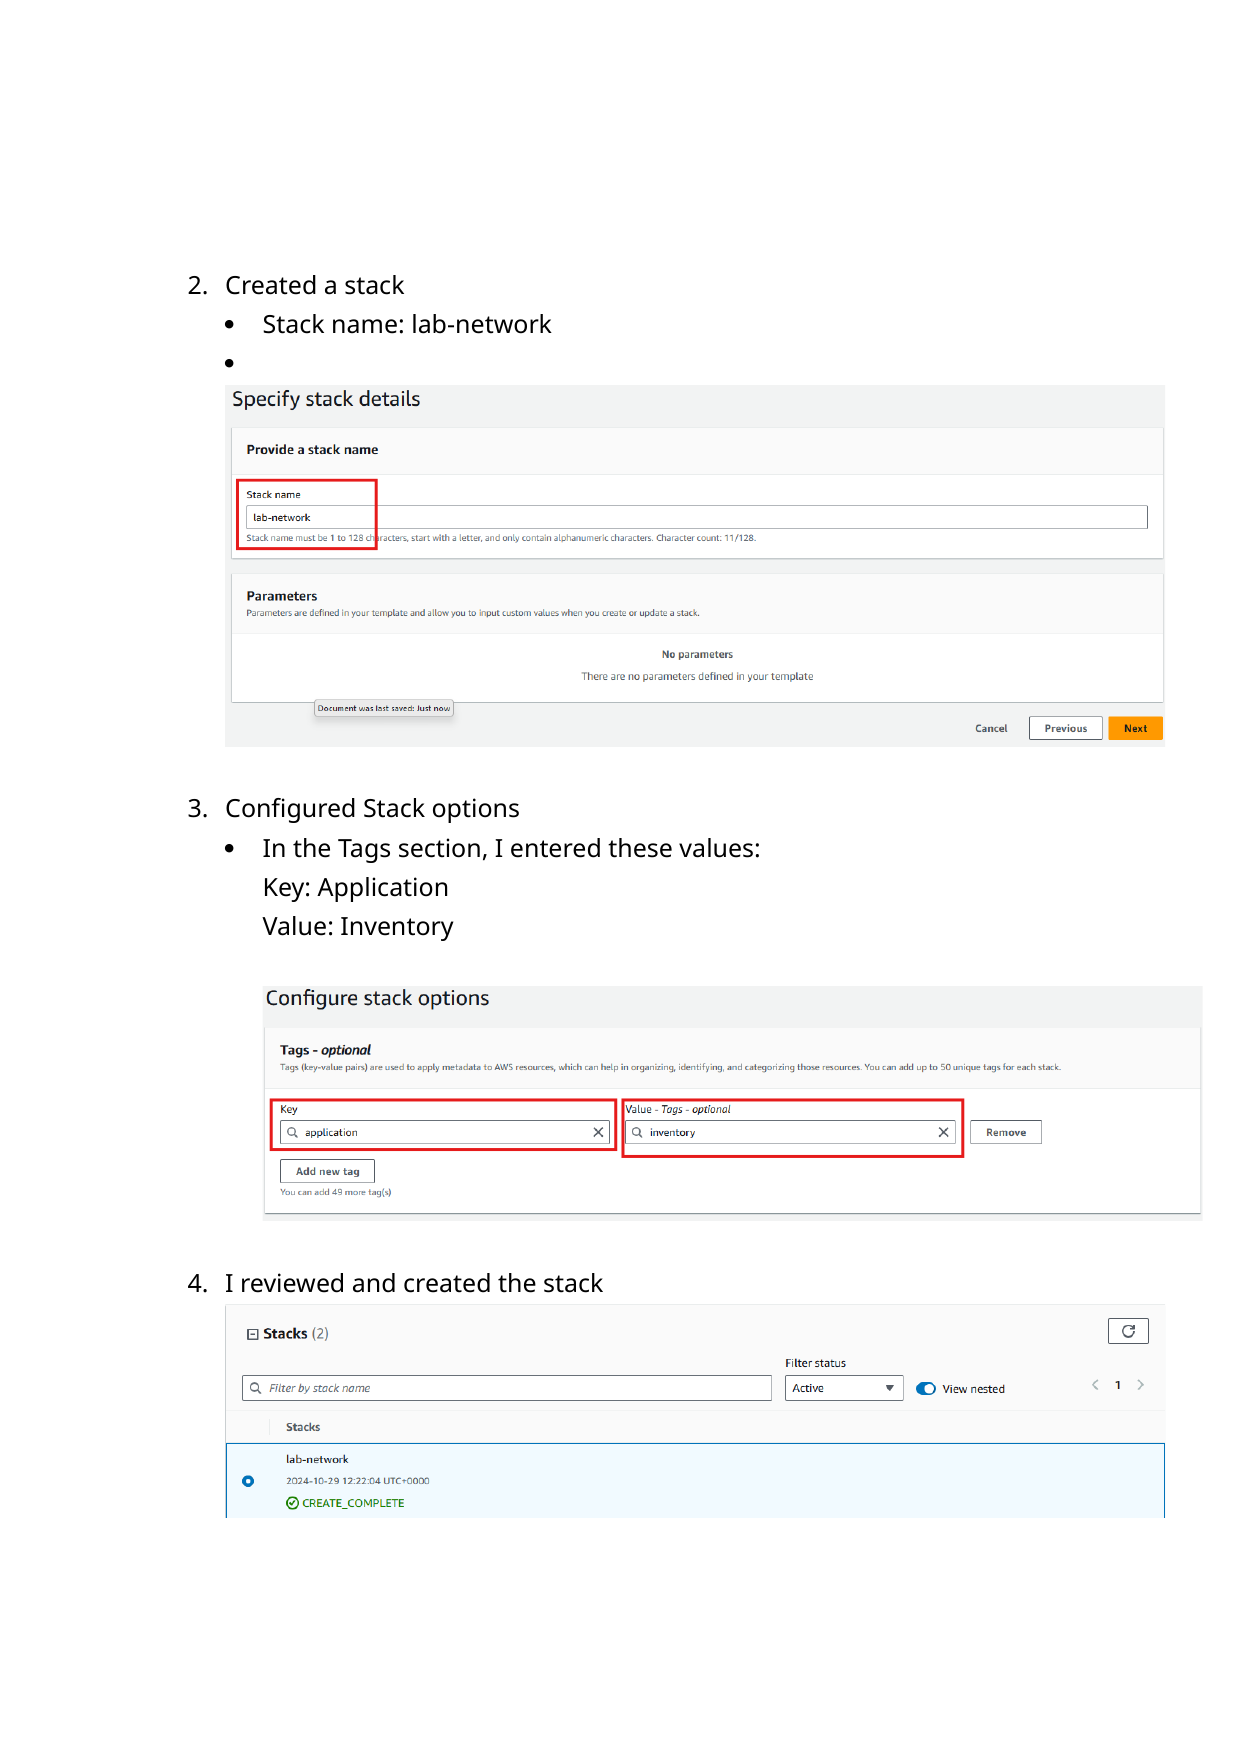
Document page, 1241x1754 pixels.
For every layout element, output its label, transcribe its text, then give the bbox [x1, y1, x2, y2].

list Key: Application [262, 869, 1090, 903]
list Configured Stack options [187, 791, 1090, 825]
list Value: Inventory [262, 908, 1090, 943]
list Stack name: lab-network [225, 307, 1090, 341]
picture [262, 986, 1203, 1221]
list Created a stack [187, 267, 1090, 302]
picture [225, 385, 1166, 747]
picture [225, 1304, 1166, 1518]
list In the Tags section, I entered these values: [225, 830, 1090, 864]
list I reviewed and created the stack [187, 1265, 1090, 1299]
